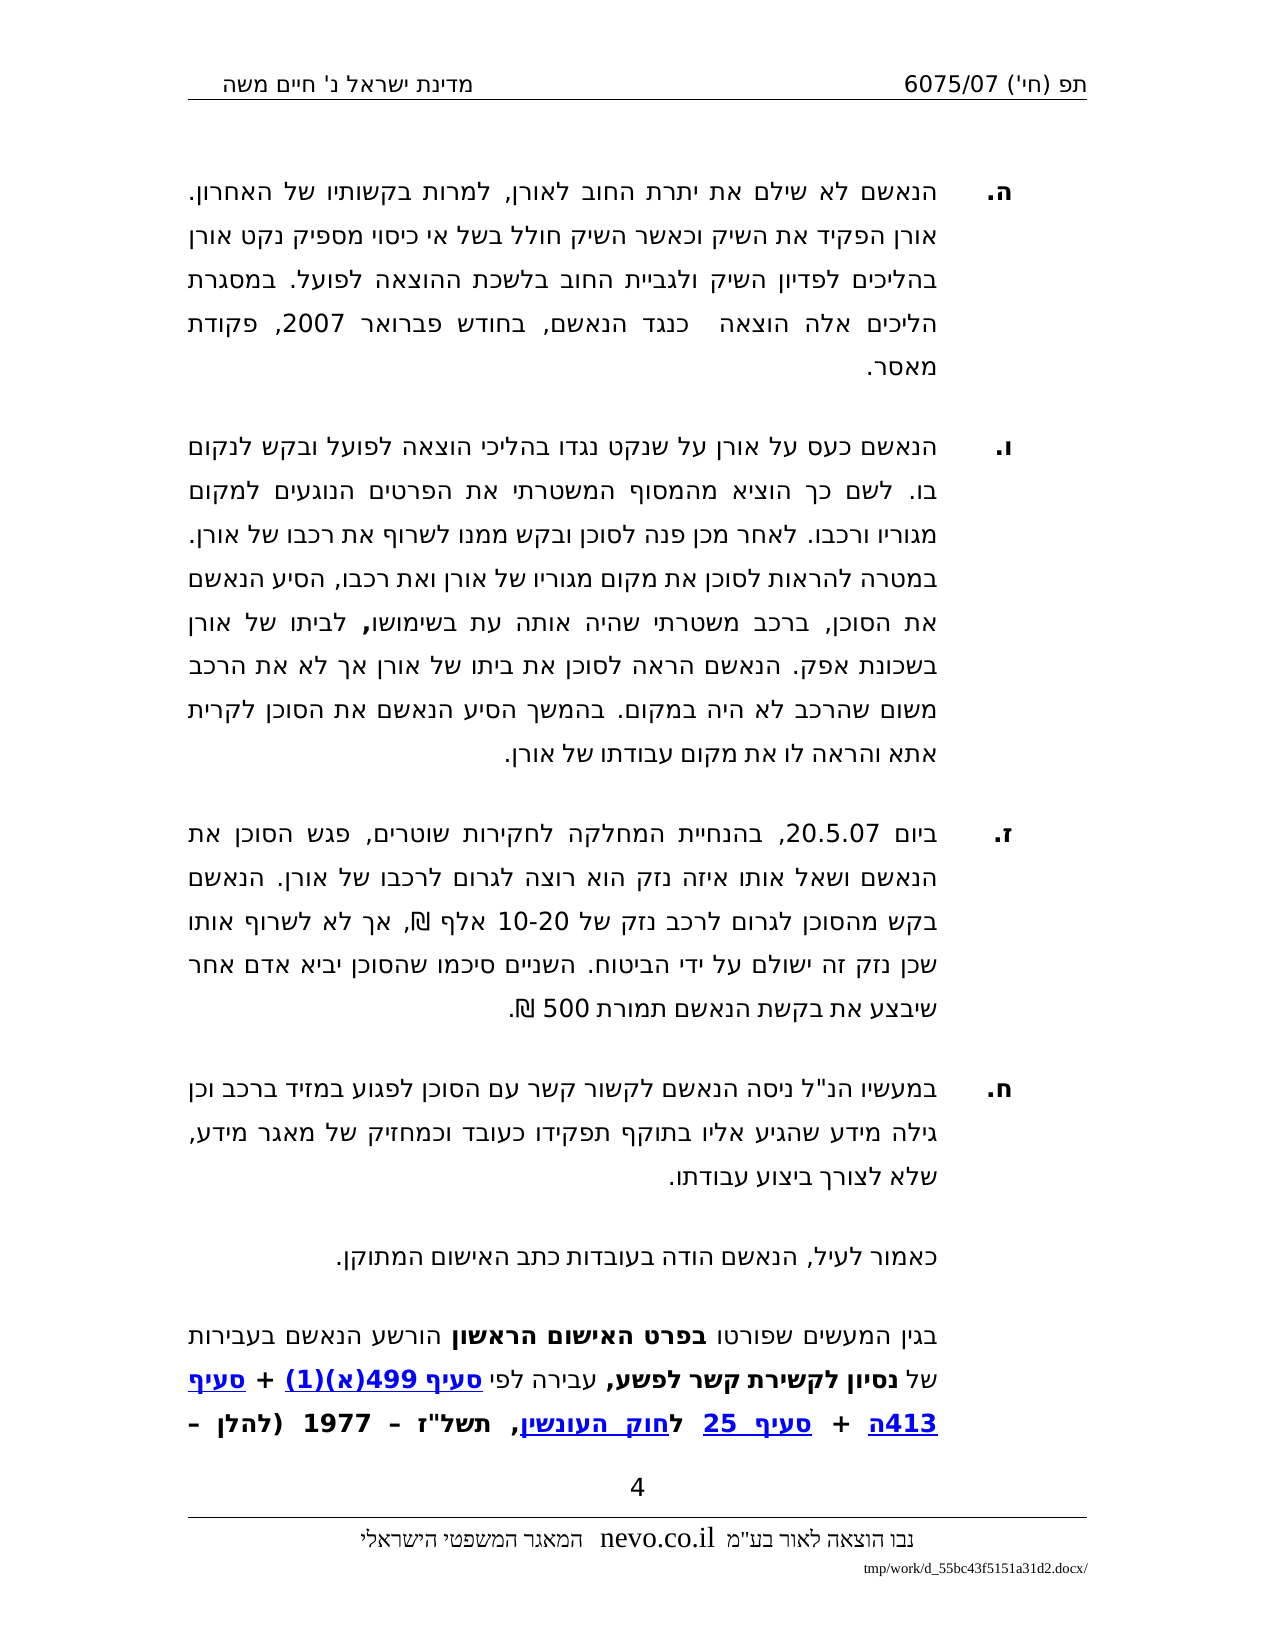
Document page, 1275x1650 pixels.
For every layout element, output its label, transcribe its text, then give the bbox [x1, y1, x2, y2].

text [187, 1322, 937, 1438]
text כאמור לעיל, הנאשם הודה בעובדות כתב האישום המתוקן. [187, 1242, 1012, 1271]
text ה. הנאשם לא שילם את יתרת החוב לאורן, למרות בקשותיו של האחרון. אורן הפקיד את השיק וכאשר השיק חולל בשל אי כיסוי מספיק נקט אורן בהליכים לפדיון השיק ולגביית החוב בלשכת ההוצאה לפועל. במסגרת הליכים אלה הוצאה כנגד הנאשם, בחודש פברואר 2007, פקודת מאסר. [187, 177, 1012, 382]
text ו. הנאשם כעס על אורן על שנקט נגדו בהליכי הוצאה לפועל ובקש לנקום בו. לשם כך הוציא מהמסוף המשטרתי את הפרטים הנוגעים למקום מגוריו ורכבו. לאחר מכן פנה לסוכן ובקש ממנו לשרוף את רכבו של אורן. במטרה להראות לסוכן את מקום מגוריו של אורן ואת רכבו, הסיע הנאשם את הסוכן, ברכב משטרתי שהיה אותה עת בשימושו, לביתו של אורן בשכונת אפק. הנאשם הראה לסוכן את ביתו של אורן אך לא את הרכב משום שהרכב לא היה במקום. בהמשך הסיע הנאשם את הסוכן לקרית אתא והראה לו את מקום עבודתו של אורן. [187, 432, 1012, 768]
text ח. במעשיו הנ"ל ניסה הנאשם לקשור קשר עם הסוכן לפגוע במזיד ברכב וכן גילה מידע שהגיע אליו בתוקף תפקידו כעובד וכמחזיק של מאגר מידע, שלא לצורך ביצוע עבודתו. [187, 1074, 1012, 1191]
text ז. ביום 20.5.07, בהנחיית המחלקה לחקירות שוטרים, פגש הסוכן את הנאשם ושאל אותו איזה נזק הוא רוצה לגרום לרכבו של אורן. הנאשם בקש מהסוכן לגרום לרכב נזק של 10-20 אלף ₪, אך לא לשרוף אותו שכן נזק זה ישולם על ידי הביטוח. השניים סיכמו שהסוכן יביא אדם אחר שיבצע את בקשת הנאשם תמורת 500 ₪. [187, 819, 1012, 1024]
